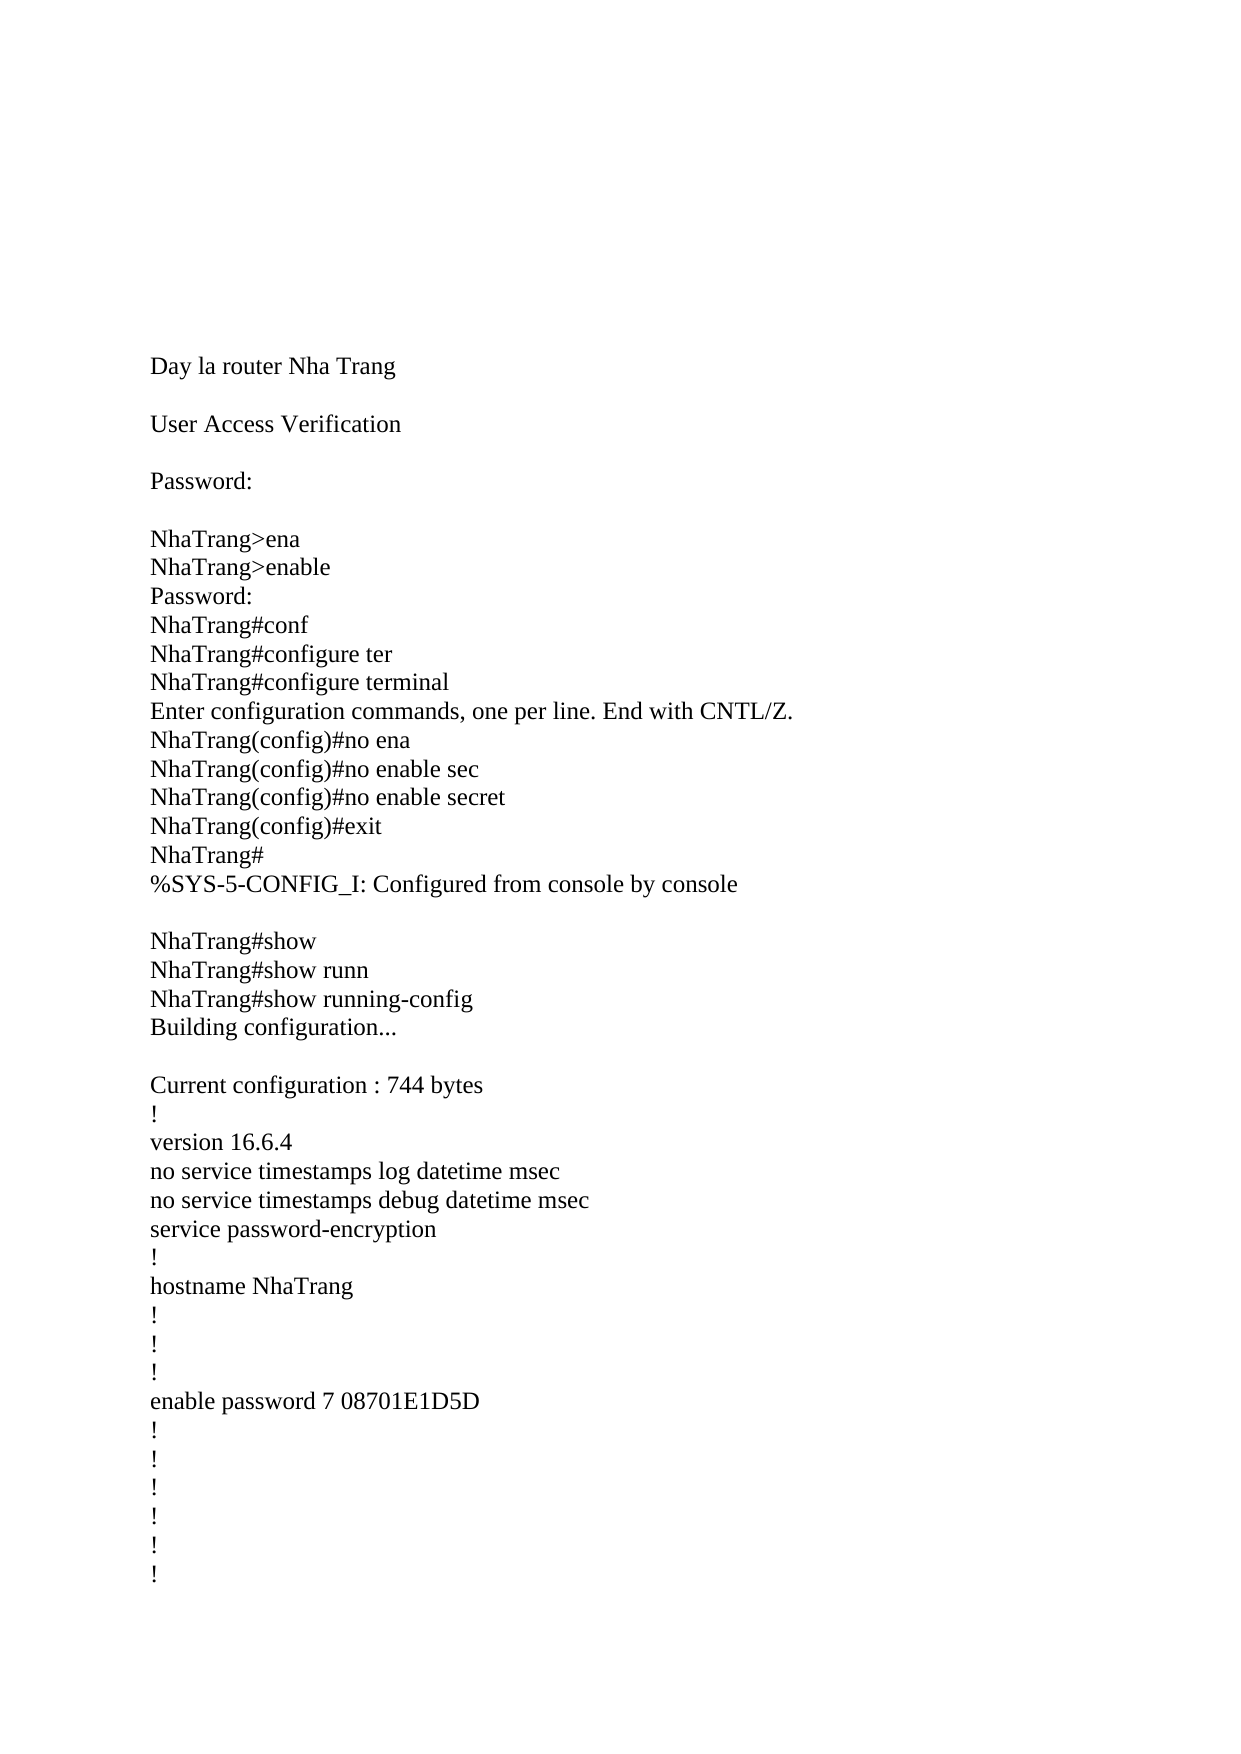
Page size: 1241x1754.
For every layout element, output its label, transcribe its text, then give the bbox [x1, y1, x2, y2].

text ! [150, 1242, 1090, 1271]
text hostname NhaTrang [150, 1271, 1090, 1300]
text ! [150, 1444, 1090, 1472]
text NhaTrang#show runn [150, 955, 1090, 984]
text NhaTrang#conf [150, 610, 1090, 639]
text ! [150, 1530, 1090, 1559]
text NhaTrang>ena [150, 524, 1090, 552]
text Current configuration : 744 bytes [150, 1070, 1090, 1099]
text Password: [150, 466, 1090, 495]
text ! [150, 1357, 1090, 1386]
text ! [150, 1300, 1090, 1329]
text %SYS-5-CONFIG_I: Configured from console by console [150, 869, 1090, 897]
text NhaTrang(config)#no enable sec [150, 754, 1090, 782]
text NhaTrang(config)#no ena [150, 725, 1090, 754]
text NhaTrang(config)#exit [150, 811, 1090, 840]
text Building configuration... [150, 1012, 1090, 1041]
text NhaTrang(config)#no enable secret [150, 782, 1090, 811]
text enable password 7 08701E1D5D [150, 1386, 1090, 1415]
text NhaTrang>enable [150, 552, 1090, 581]
text version 16.6.4 [150, 1127, 1090, 1156]
text Password: [150, 581, 1090, 610]
text ! [150, 1099, 1090, 1127]
text NhaTrang#configure ter [150, 639, 1090, 667]
text NhaTrang#configure terminal [150, 667, 1090, 696]
text NhaTrang#show running-config [150, 984, 1090, 1012]
text ! [150, 1415, 1090, 1444]
text service password-encryption [150, 1214, 1090, 1242]
text no service timestamps log datetime msec [150, 1156, 1090, 1185]
text NhaTrang#show [150, 926, 1090, 955]
text Day la router Nha Trang [150, 351, 1090, 380]
text ! [150, 1559, 1090, 1587]
text no service timestamps debug datetime msec [150, 1185, 1090, 1214]
text ! [150, 1329, 1090, 1357]
text Enter configuration commands, one per line. End with CNTL/Z. [150, 696, 1090, 725]
text User Access Verification [150, 409, 1090, 437]
text NhaTrang# [150, 840, 1090, 869]
text ! [150, 1472, 1090, 1501]
text ! [150, 1501, 1090, 1530]
